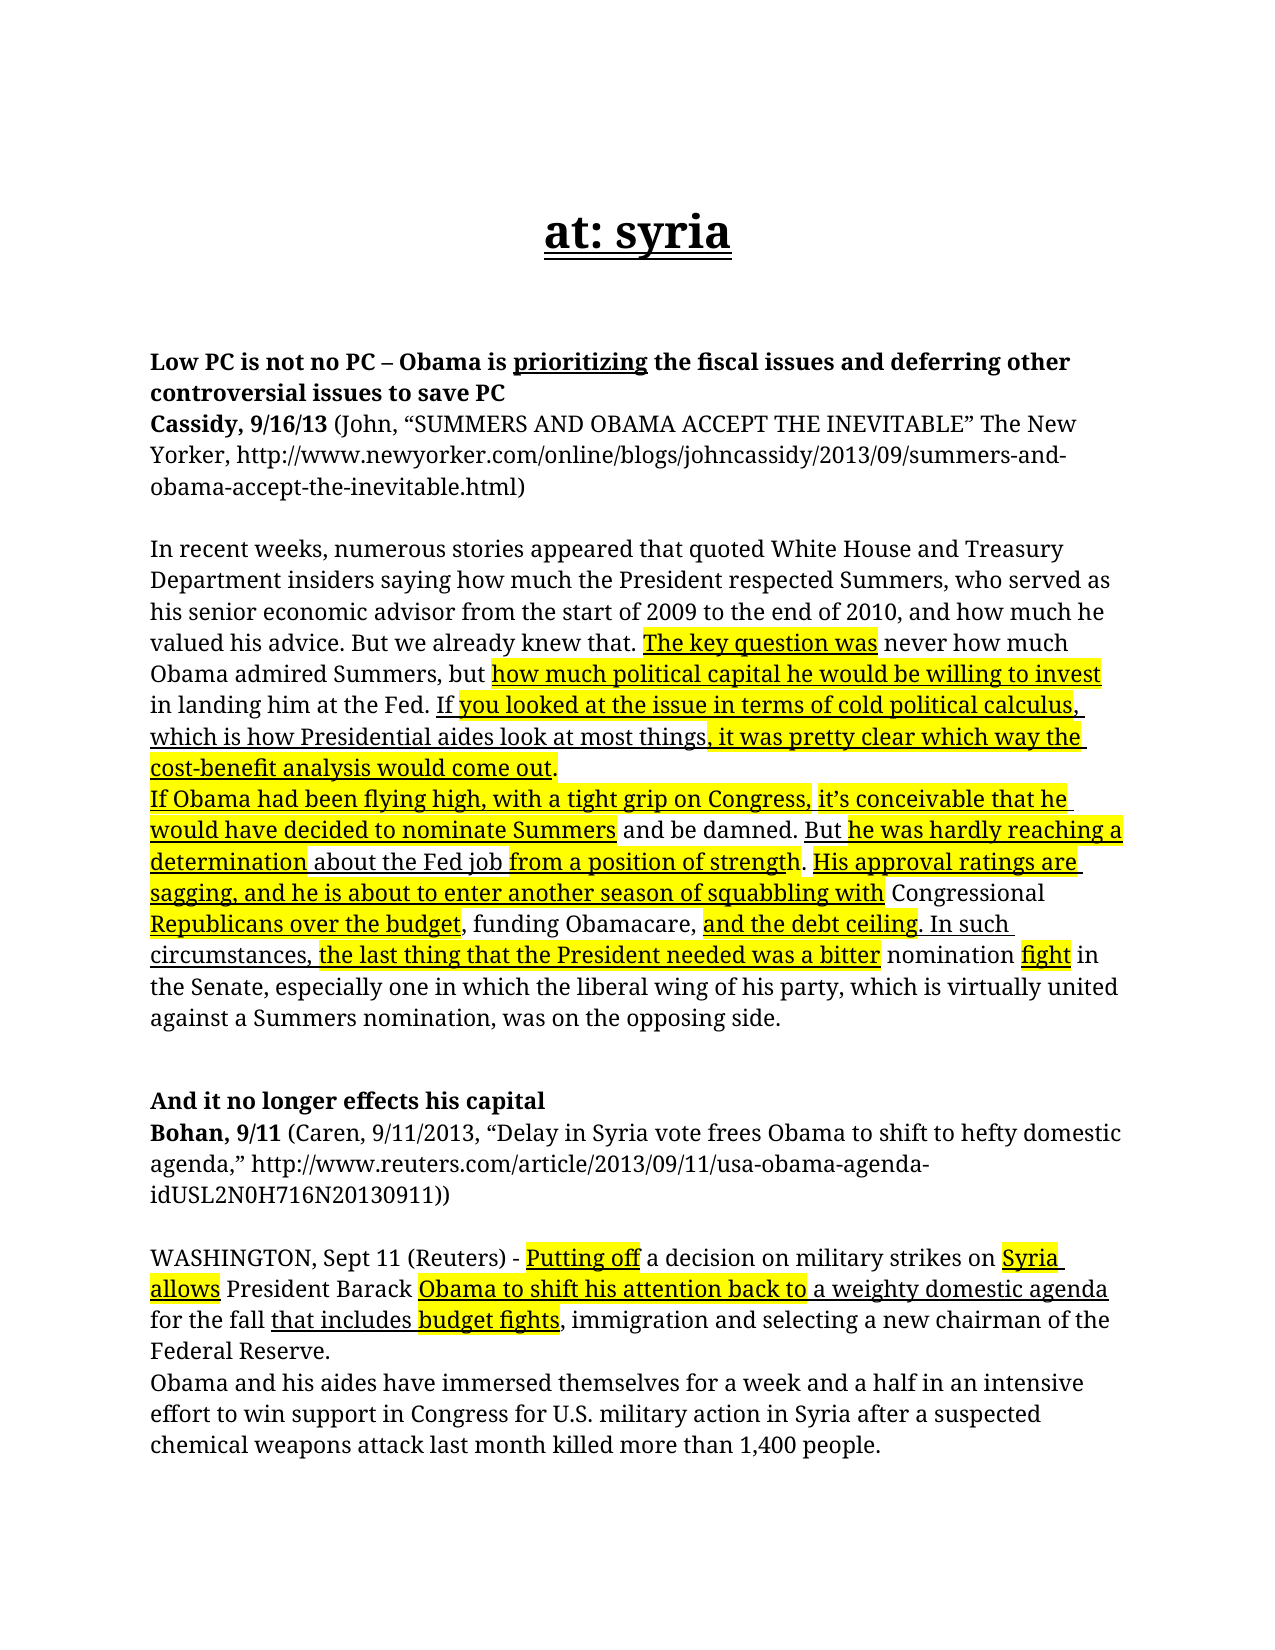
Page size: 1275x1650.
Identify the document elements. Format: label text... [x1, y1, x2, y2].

text And it no longer effects his capital [150, 1085, 1125, 1117]
text If Obama had been flying high, with a tight grip on Congress, it’s conceivable that he would have decided to nominate Summers and be damned. But he was hardly reaching a determination about the Fed job from a position of strength. His approval ratings are sagging, and he is about to enter another season of squabbling with Congressional Republicans over the budget, funding Obamacare, and the debt ceiling. In such circumstances, the last thing that the President needed was a bitter nomination fight in the Senate, especially one in which the liberal wing of his party, which is virtually united against a Summers nomination, was on the opposing side. [150, 783, 1125, 1033]
text In recent weeks, numerous stories appeared that quoted White House and Treasury Department insiders saying how much the President respected Summers, who served as his senior economic advisor from the start of 2009 to the end of 2010, and how much he valued his advice. But we already knew that. The key question was never how much Obama admired Summers, but how much political capital he would be willing to invest in landing him at the Fed. If you looked at the issue in terms of cold political calculus, which is how Presidential aides look at most things, it was pretty clear which way the cost-benefit analysis would come out. [150, 533, 1125, 783]
subtitle at: syria [150, 200, 1125, 262]
text Cassidy, 9/16/13 (John, “SUMMERS AND OBAMA ACCEPT THE INEVITABLE” The New Yorker, http://www.newyorker.com/online/blogs/johncassidy/2013/09/summers-and-obama-accept-the-inevitable.html) [150, 408, 1125, 502]
text Obama and his aides have immersed themselves for a week and a half in an intensive effort to win support in Congress for U.S. military action in Syria after a suspected chemical weapons attack last month killed more than 1,400 people. [150, 1367, 1125, 1460]
text Low PC is not no PC – Obama is prioritizing the fiscal issues and deferring other controversial issues to save PC [150, 346, 1125, 408]
text Bohan, 9/11 (Caren, 9/11/2013, “Delay in Syria vote frees Obama to shift to hefty domestic agenda,” http://www.reuters.com/article/2013/09/11/usa-obama-agenda-idUSL2N0H716N20130911)) [150, 1117, 1125, 1210]
text WASHINGTON, Sept 11 (Reuters) - Putting off a decision on military strikes on Syria allows President Barack Obama to shift his attention back to a weighty domestic agenda for the fall that includes budget fights, immigration and selecting a new chairman of the Federal Reserve. [150, 1242, 1125, 1367]
